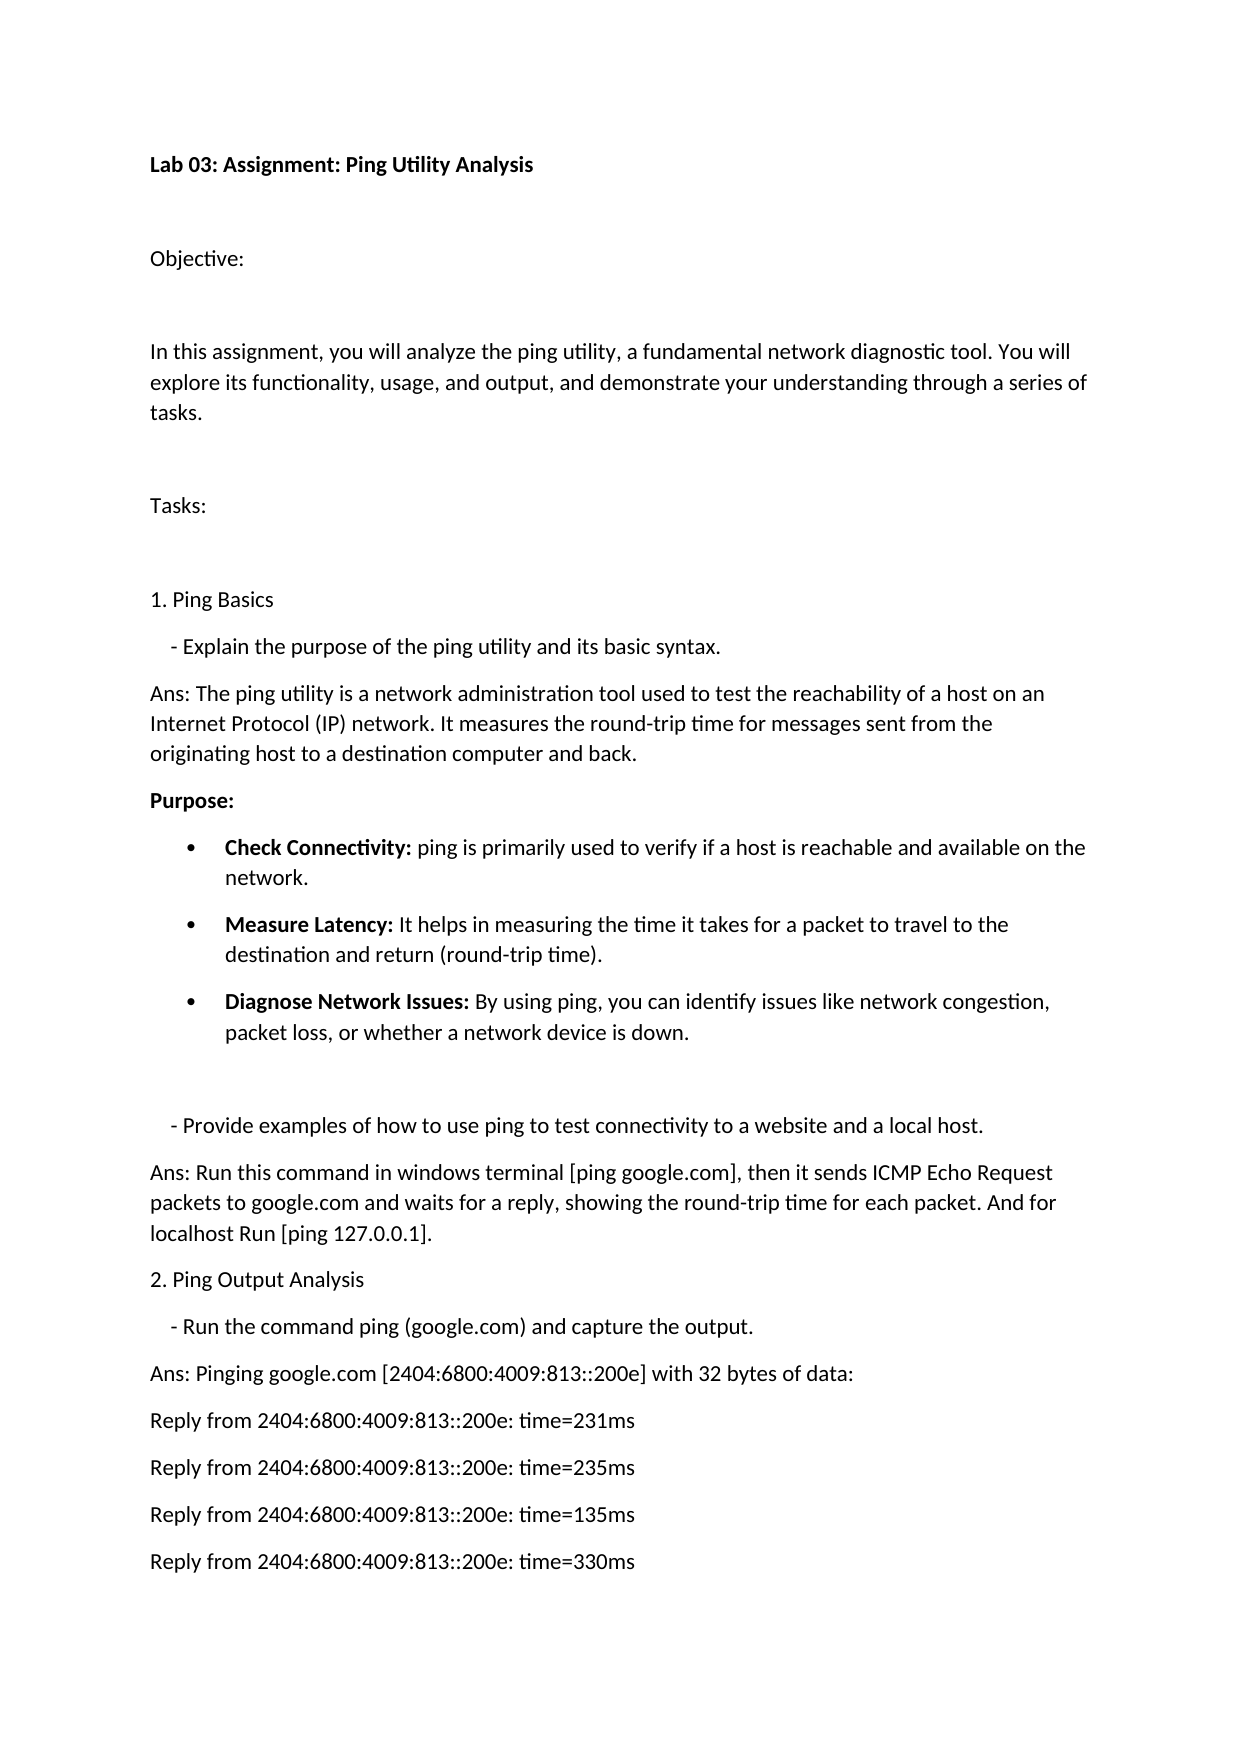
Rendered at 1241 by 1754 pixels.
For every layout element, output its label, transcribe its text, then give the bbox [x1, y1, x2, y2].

list Diagnose Network Issues: By using ping, you can identify issues like network congestion, packet loss, or whether a network device is down. [187, 987, 1090, 1046]
text - Provide examples of how to use ping to test connectivity to a website and a local host. [150, 1111, 1090, 1139]
text 1. Ping Basics [150, 585, 1090, 613]
text Lab 03: Assignment: Ping Utility Analysis [150, 150, 1090, 178]
text Reply from 2404:6800:4009:813::200e: time=135ms [150, 1500, 1090, 1528]
text Reply from 2404:6800:4009:813::200e: time=235ms [150, 1453, 1090, 1481]
text Tasks: [150, 492, 1090, 520]
text In this assignment, you will analyze the ping utility, a fundamental network diagnostic tool. You will explore its functionality, usage, and output, and demonstrate your understanding through a series of tasks. [150, 337, 1090, 426]
text 2. Ping Output Analysis [150, 1266, 1090, 1294]
text Ans: The ping utility is a network administration tool used to test the reachability of a host on an Internet Protocol (IP) network. It measures the round-trip time for messages sent from the originating host to a destination computer and back. [150, 679, 1090, 768]
text Ans: Pinging google.com [2404:6800:4009:813::200e] with 32 bytes of data: [150, 1359, 1090, 1387]
text Reply from 2404:6800:4009:813::200e: time=330ms [150, 1547, 1090, 1575]
text Objective: [150, 244, 1090, 272]
text - Run the command ping (google.com) and capture the output. [150, 1312, 1090, 1341]
text Reply from 2404:6800:4009:813::200e: time=231ms [150, 1406, 1090, 1434]
list Measure Latency: It helps in measuring the time it takes for a packet to travel to the destination and return (round-trip time). [187, 910, 1090, 969]
text Purpose: [150, 786, 1090, 814]
list Check Connectivity: ping is primarily used to verify if a host is reachable and available on the network. [187, 833, 1090, 892]
text Ans: Run this command in windows terminal [ping google.com], then it sends ICMP Echo Request packets to google.com and waits for a reply, showing the round-trip time for each packet. And for localhost Run [ping 127.0.0.1]. [150, 1158, 1090, 1247]
text - Explain the purpose of the ping utility and its basic syntax. [150, 632, 1090, 660]
